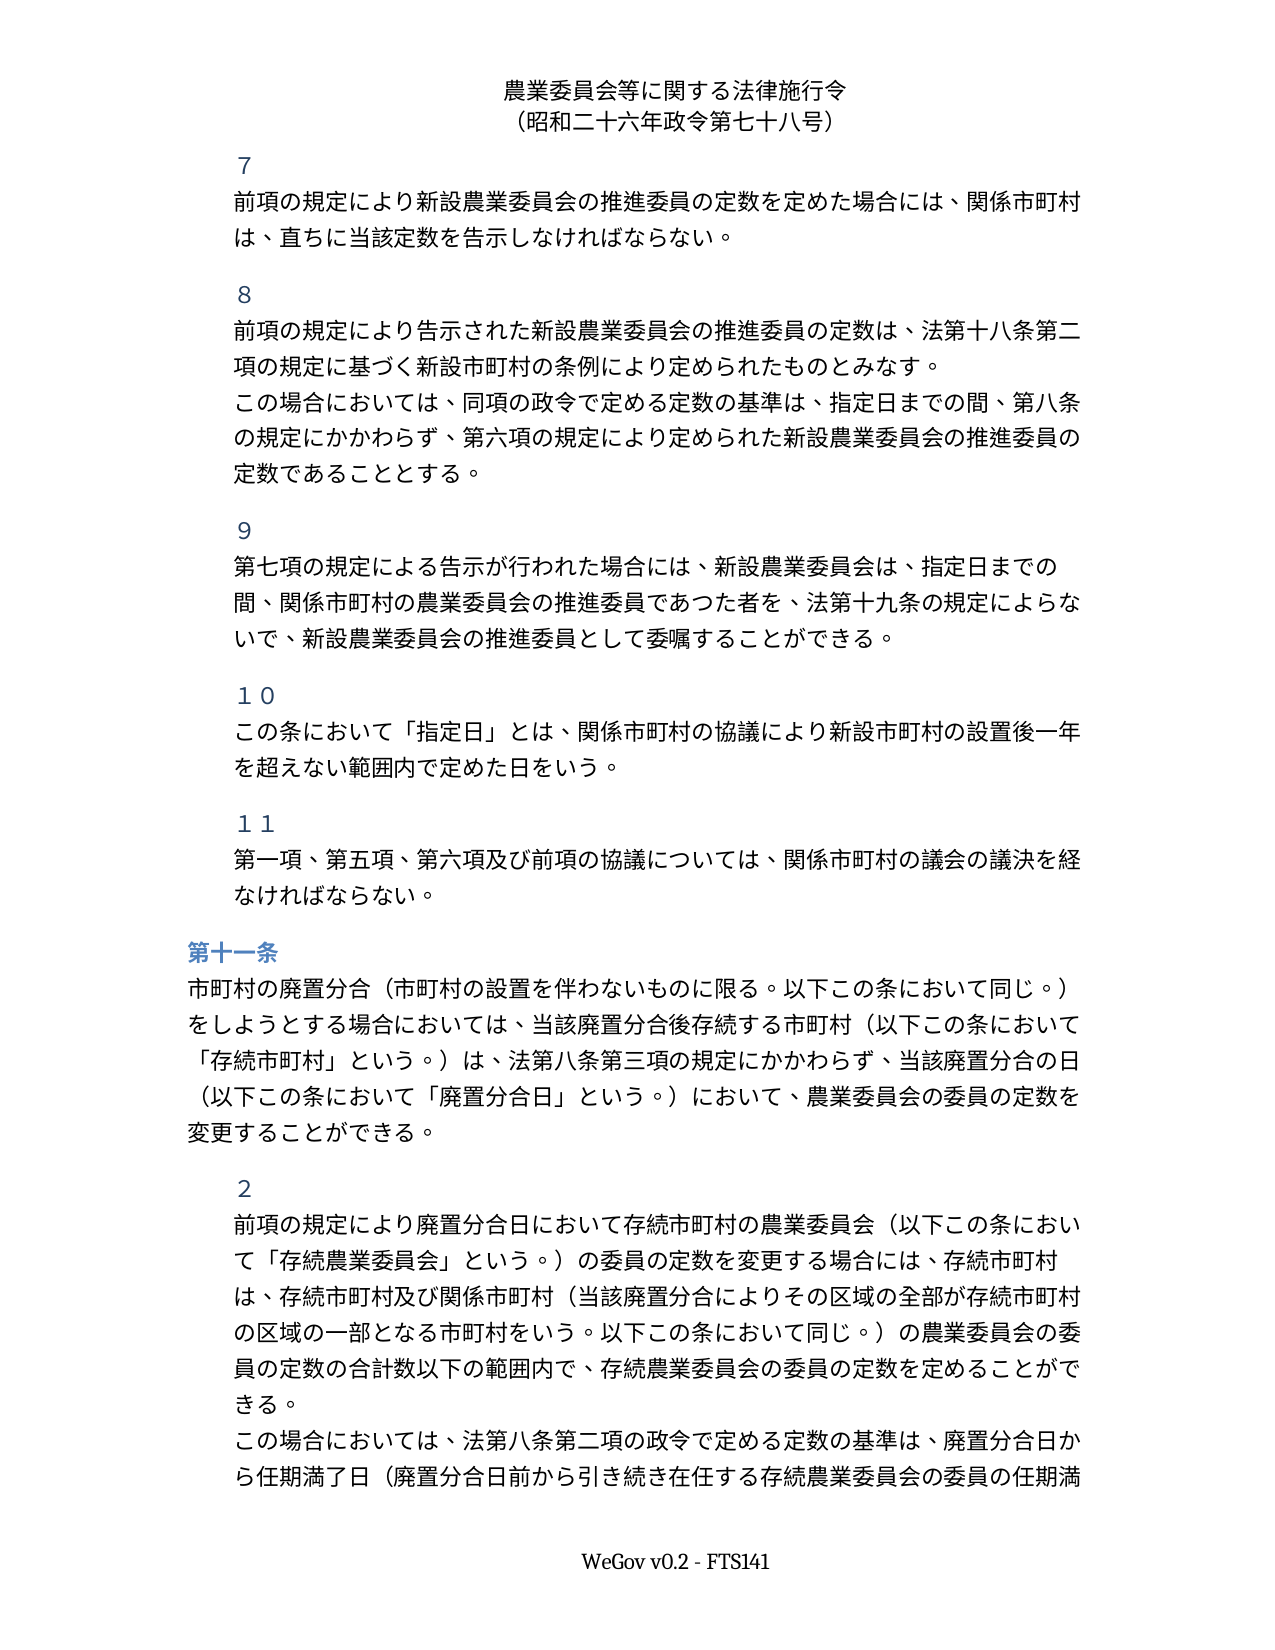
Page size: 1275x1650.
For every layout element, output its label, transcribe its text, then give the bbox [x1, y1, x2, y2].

subtitle ２ [233, 1173, 1087, 1205]
text この条において「指定日」とは、関係市町村の協議により新設市町村の設置後一年を超えない範囲内で定めた日をいう。 [233, 716, 1087, 783]
subtitle ９ [233, 515, 1087, 546]
subtitle ７ [233, 150, 1087, 181]
text 前項の規定により新設農業委員会の推進委員の定数を定めた場合には、関係市町村は、直ちに当該定数を告示しなければならない。 [233, 186, 1087, 253]
text 市町村の廃置分合（市町村の設置を伴わないものに限る。以下この条において同じ。）をしようとする場合においては、当該廃置分合後存続する市町村（以下この条において「存続市町村」という。）は、法第八条第三項の規定にかかわらず、当該廃置分合の日（以下この条において「廃置分合日」という。）において、農業委員会の委員の定数を変更することができる。 [187, 973, 1087, 1148]
subtitle １０ [233, 680, 1087, 711]
subtitle 第十一条 [187, 937, 1087, 968]
text 第七項の規定による告示が行われた場合には、新設農業委員会は、指定日までの間、関係市町村の農業委員会の推進委員であつた者を、法第十九条の規定によらないで、新設農業委員会の推進委員として委嘱することができる。 [233, 551, 1087, 654]
text 第一項、第五項、第六項及び前項の協議については、関係市町村の議会の議決を経なければならない。 [233, 844, 1087, 911]
subtitle ８ [233, 279, 1087, 310]
subtitle １１ [233, 808, 1087, 839]
text 前項の規定により告示された新設農業委員会の推進委員の定数は、法第十八条第二項の規定に基づく新設市町村の条例により定められたものとみなす。 この場合においては、同項の政令で定める定数の基準は、指定日までの間、第八条の規定にかかわらず、第六項の規定により定められた新設農業委員会の推進委員の定数であることとする。 [233, 314, 1087, 489]
